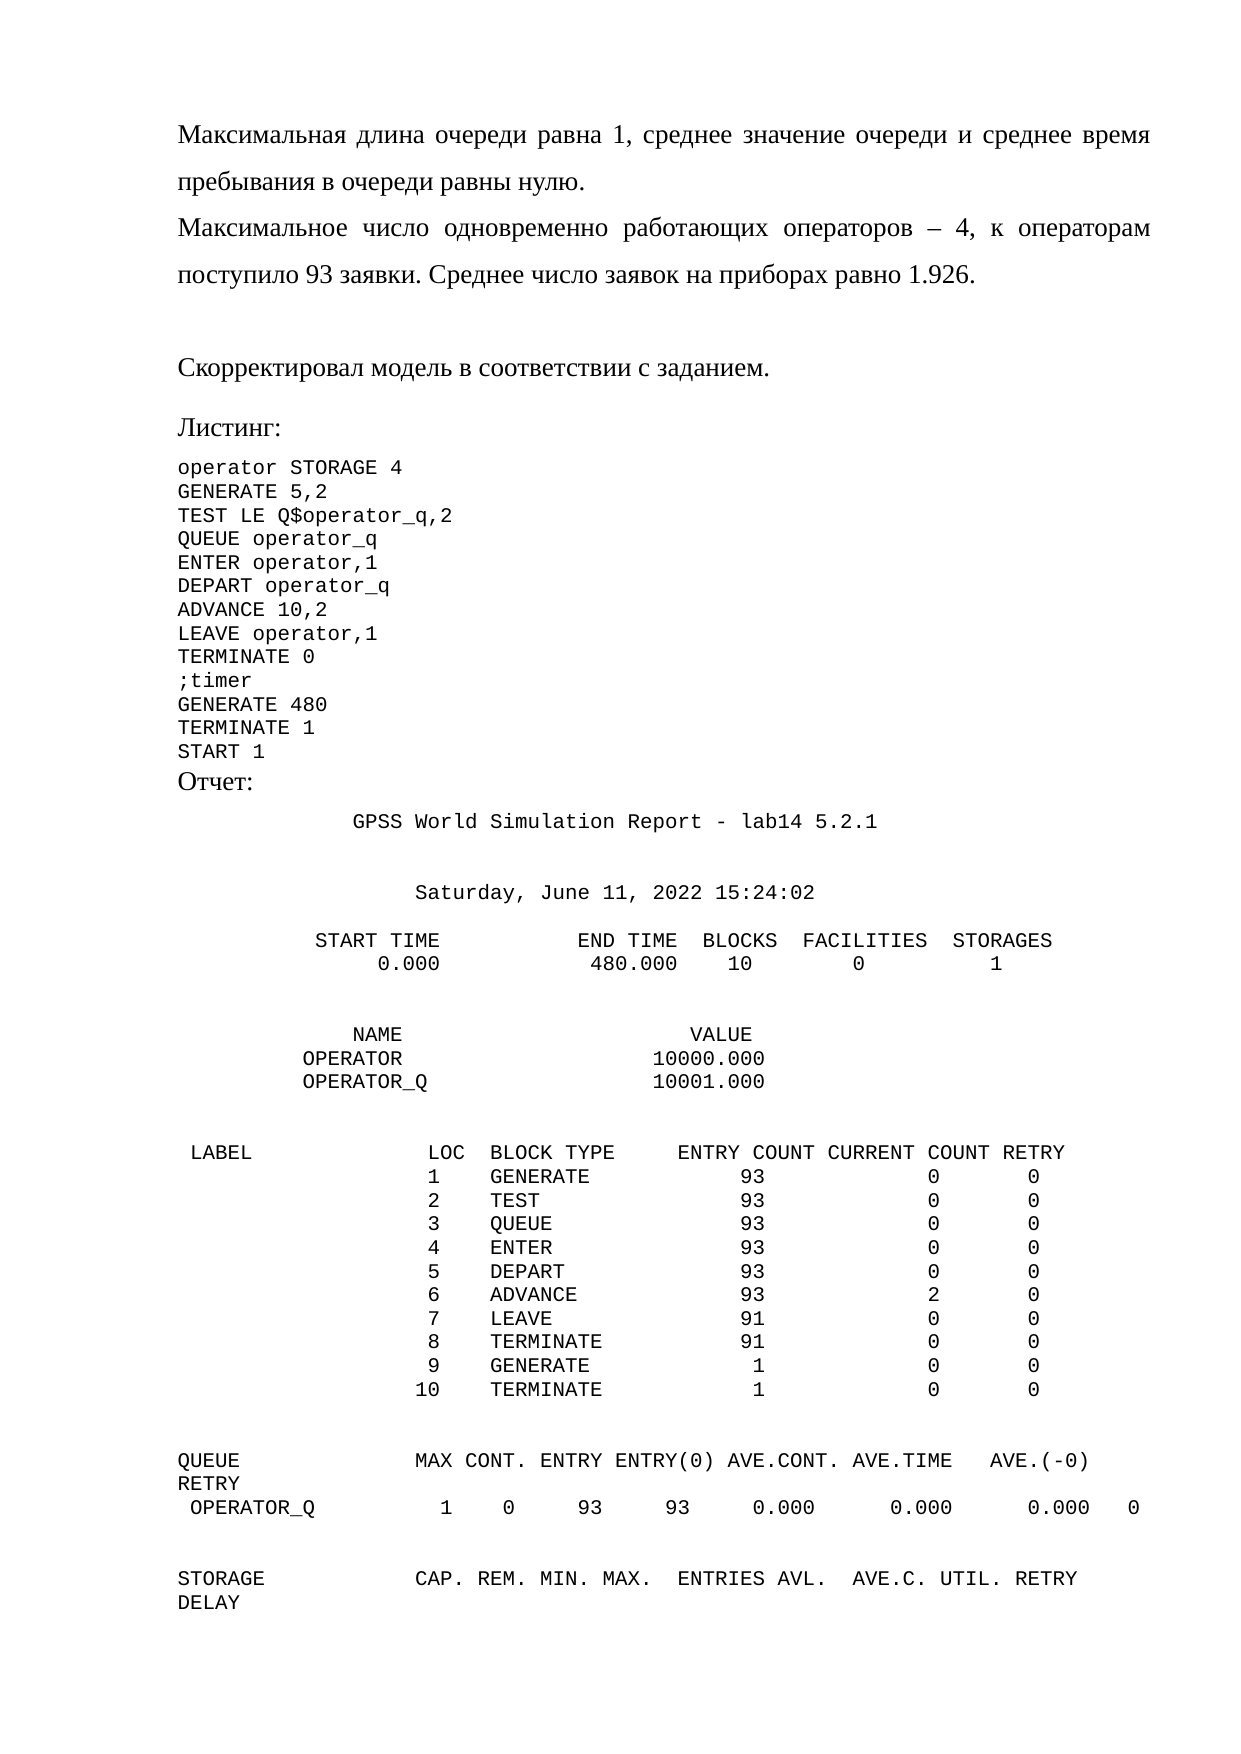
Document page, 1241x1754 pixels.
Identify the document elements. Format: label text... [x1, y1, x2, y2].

text LABEL LOC BLOCK TYPE ENTRY COUNT CURRENT COUNT RETRY [177, 1142, 1152, 1166]
text 5 DEPART 93 0 0 [177, 1261, 1152, 1284]
text OPERATOR_Q 10001.000 [177, 1071, 1152, 1095]
text Отчет: [177, 765, 1152, 796]
text Максимальная длина очереди равна 1, среднее значение очереди и среднее время пребывания в очереди равны нулю. [177, 118, 1152, 196]
text DEPART operator_q [177, 576, 1152, 599]
text 6 ADVANCE 93 2 0 [177, 1284, 1152, 1308]
text GPSS World Simulation Report - lab14 5.2.1 [177, 811, 1152, 835]
text QUEUE MAX CONT. ENTRY ENTRY(0) AVE.CONT. AVE.TIME AVE.(-0) RETRY [177, 1450, 1152, 1497]
text ADVANCE 10,2 [177, 599, 1152, 623]
text 0.000 480.000 10 0 1 [177, 953, 1152, 977]
text OPERATOR_Q 1 0 93 93 0.000 0.000 0.000 0 [177, 1497, 1152, 1521]
text TEST LE Q$operator_q,2 [177, 504, 1152, 528]
text 9 GENERATE 1 0 0 [177, 1355, 1152, 1379]
text operator STORAGE 4 [177, 457, 1152, 481]
text 4 ENTER 93 0 0 [177, 1237, 1152, 1261]
text GENERATE 480 [177, 694, 1152, 717]
text NAME VALUE [177, 1024, 1152, 1048]
text QUEUE operator_q [177, 528, 1152, 552]
text 7 LEAVE 91 0 0 [177, 1308, 1152, 1332]
text OPERATOR 10000.000 [177, 1048, 1152, 1071]
text Saturday, June 11, 2022 15:24:02 [177, 882, 1152, 906]
text STORAGE CAP. REM. MIN. MAX. ENTRIES AVL. AVE.C. UTIL. RETRY DELAY [177, 1568, 1152, 1615]
text Скорректировал модель в соответствии с заданием. [177, 351, 1152, 383]
text START 1 [177, 741, 1152, 765]
text ENTER operator,1 [177, 552, 1152, 576]
text 1 GENERATE 93 0 0 [177, 1166, 1152, 1190]
text LEAVE operator,1 [177, 623, 1152, 646]
text 3 QUEUE 93 0 0 [177, 1213, 1152, 1237]
text Листинг: [177, 411, 1152, 442]
text GENERATE 5,2 [177, 481, 1152, 504]
text TERMINATE 0 [177, 646, 1152, 670]
text START TIME END TIME BLOCKS FACILITIES STORAGES [177, 929, 1152, 953]
text Максимальное число одновременно работающих операторов – 4, к операторам поступило 93 заявки. Среднее число заявок на приборах равно 1.926. [177, 211, 1152, 289]
text TERMINATE 1 [177, 717, 1152, 741]
text 10 TERMINATE 1 0 0 [177, 1379, 1152, 1402]
text ;timer [177, 670, 1152, 694]
text 2 TEST 93 0 0 [177, 1190, 1152, 1213]
text 8 TERMINATE 91 0 0 [177, 1332, 1152, 1355]
